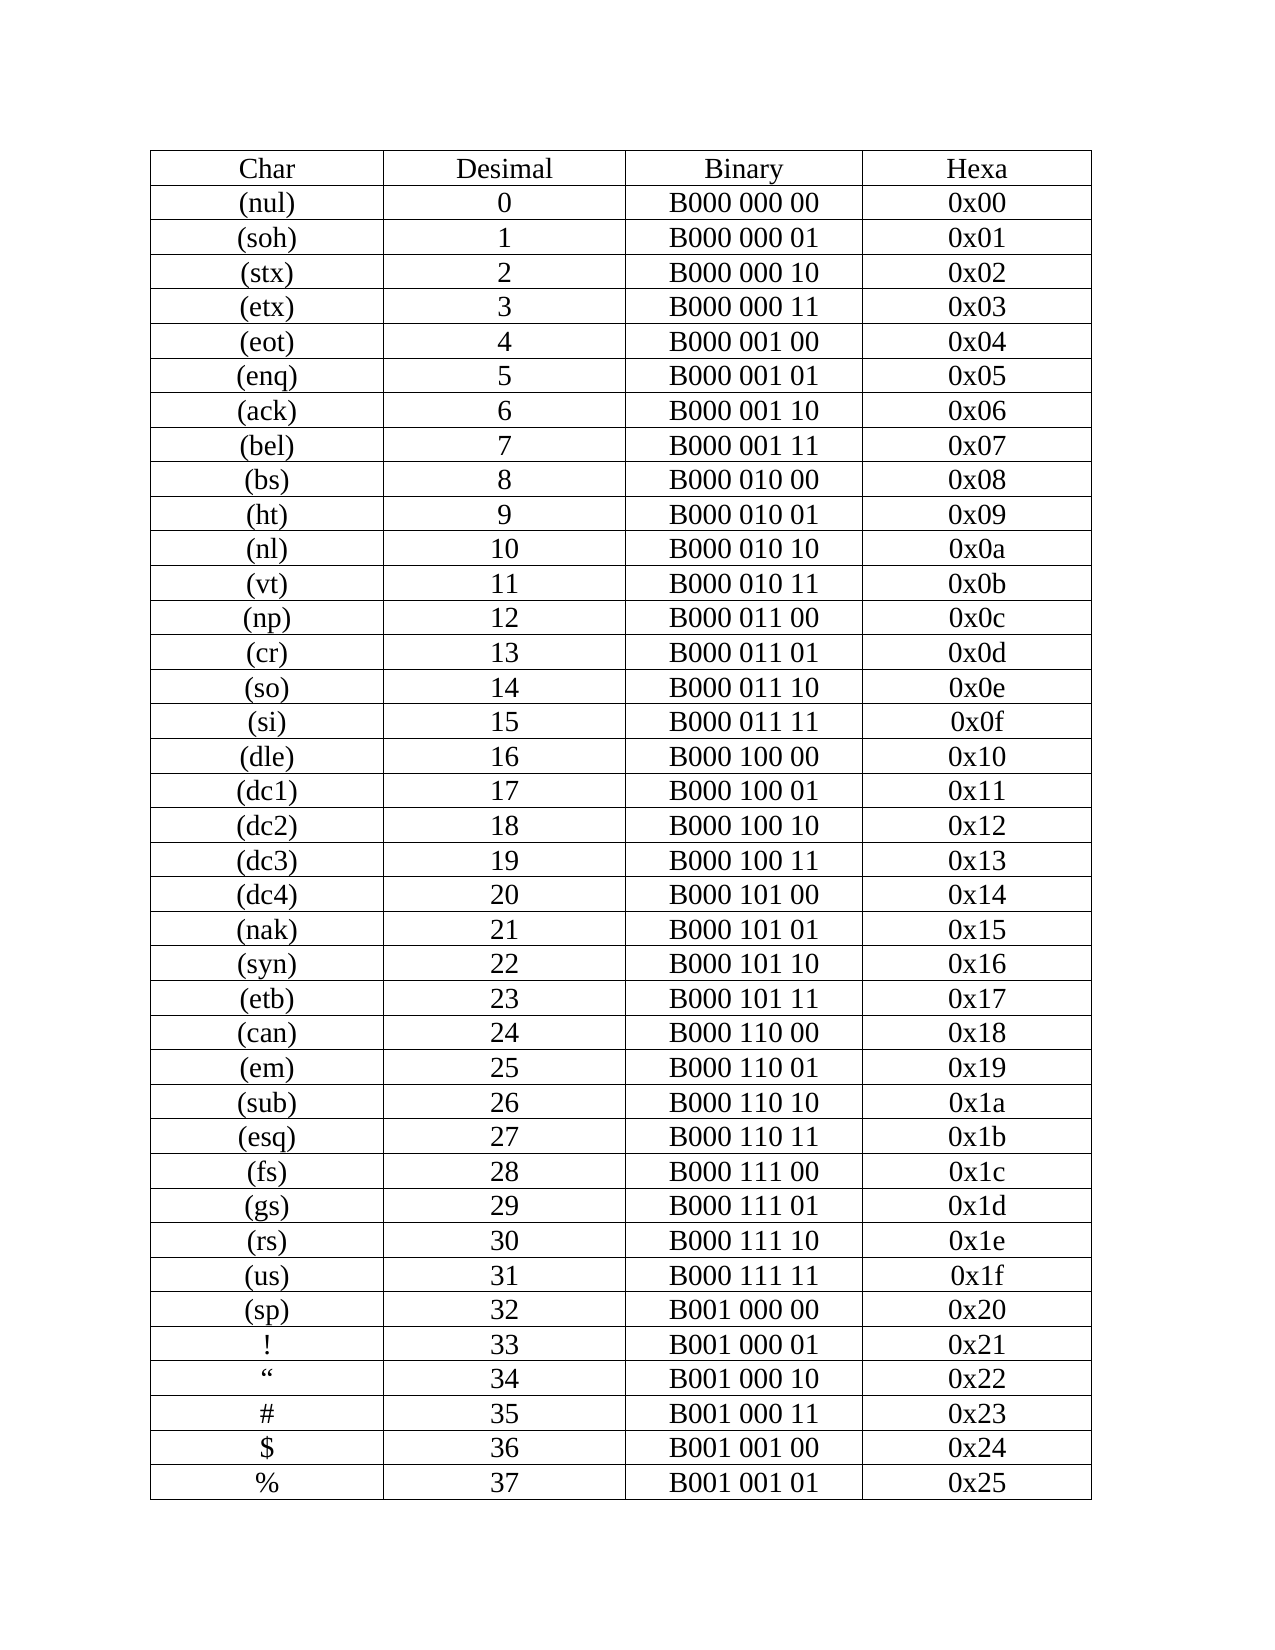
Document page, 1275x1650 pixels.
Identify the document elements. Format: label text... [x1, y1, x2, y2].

table_cell 23 [384, 981, 625, 1014]
table_cell B000 011 11 [626, 704, 862, 738]
table_cell (np) [151, 601, 383, 634]
table_cell 0x08 [863, 462, 1091, 496]
table_cell B000 000 10 [626, 255, 862, 288]
table_cell 0x1d [863, 1189, 1091, 1222]
table_cell B000 110 10 [626, 1085, 862, 1118]
table_header Binary [626, 151, 862, 184]
table_cell 18 [384, 808, 625, 842]
table_cell (em) [151, 1050, 383, 1084]
table_cell B000 011 01 [626, 635, 862, 669]
table_cell B000 000 00 [626, 186, 862, 219]
table_cell “ [151, 1361, 383, 1395]
table_cell (nul) [151, 186, 383, 219]
table_cell B000 010 01 [626, 497, 862, 530]
table_cell 0x20 [863, 1292, 1091, 1326]
table_cell B000 111 00 [626, 1154, 862, 1187]
table_cell 31 [384, 1258, 625, 1291]
table_cell 10 [384, 531, 625, 565]
table_cell 0x1e [863, 1223, 1091, 1257]
table_cell (dle) [151, 739, 383, 772]
table_cell 11 [384, 566, 625, 599]
table_cell B000 010 10 [626, 531, 862, 565]
table_cell 0x24 [863, 1431, 1091, 1464]
table_cell B000 000 11 [626, 289, 862, 323]
table_cell 0x16 [863, 946, 1091, 980]
table_cell (gs) [151, 1189, 383, 1222]
table_cell B000 101 00 [626, 877, 862, 911]
table_cell % [151, 1465, 383, 1499]
table_cell 29 [384, 1189, 625, 1222]
table_cell B001 000 11 [626, 1396, 862, 1429]
table_cell B000 001 10 [626, 393, 862, 427]
table_cell 0x1c [863, 1154, 1091, 1187]
table_cell 0x22 [863, 1361, 1091, 1395]
table_cell (stx) [151, 255, 383, 288]
table_cell (sub) [151, 1085, 383, 1118]
table_cell 0x1b [863, 1119, 1091, 1153]
table_cell (eot) [151, 324, 383, 357]
table_cell 0x01 [863, 220, 1091, 254]
table_cell (syn) [151, 946, 383, 980]
table_cell B000 011 10 [626, 670, 862, 703]
table_cell 27 [384, 1119, 625, 1153]
table_cell (si) [151, 704, 383, 738]
table_cell 34 [384, 1361, 625, 1395]
table_cell B000 100 00 [626, 739, 862, 772]
table_cell 0x1f [863, 1258, 1091, 1291]
table_cell 0x05 [863, 359, 1091, 392]
table_cell 0x15 [863, 912, 1091, 945]
table_cell 3 [384, 289, 625, 323]
table_cell 1 [384, 220, 625, 254]
table_cell 19 [384, 843, 625, 876]
table_cell 0x03 [863, 289, 1091, 323]
table_cell 0x0f [863, 704, 1091, 738]
table_header Desimal [384, 151, 625, 184]
table_cell $ [151, 1431, 383, 1464]
table_cell B001 000 01 [626, 1327, 862, 1360]
table_cell B000 001 01 [626, 359, 862, 392]
table_cell B000 001 00 [626, 324, 862, 357]
table_cell ! [151, 1327, 383, 1360]
table_cell B000 101 11 [626, 981, 862, 1014]
table_cell B000 010 00 [626, 462, 862, 496]
table_cell 5 [384, 359, 625, 392]
table_cell (esq) [151, 1119, 383, 1153]
table_cell (dc3) [151, 843, 383, 876]
table_cell B001 000 10 [626, 1361, 862, 1395]
table_cell (bs) [151, 462, 383, 496]
table_cell 16 [384, 739, 625, 772]
table_cell B000 000 01 [626, 220, 862, 254]
table_cell (enq) [151, 359, 383, 392]
table_cell 32 [384, 1292, 625, 1326]
table_cell 0x10 [863, 739, 1091, 772]
table_cell (ack) [151, 393, 383, 427]
table_cell 33 [384, 1327, 625, 1360]
table_cell (dc4) [151, 877, 383, 911]
table_cell (bel) [151, 428, 383, 461]
table_cell B000 100 01 [626, 774, 862, 807]
table_cell 0x21 [863, 1327, 1091, 1360]
table_cell B000 101 10 [626, 946, 862, 980]
table_cell 0 [384, 186, 625, 219]
table_cell 36 [384, 1431, 625, 1464]
table_cell 0x23 [863, 1396, 1091, 1429]
table_cell 0x18 [863, 1016, 1091, 1049]
table_cell B000 110 01 [626, 1050, 862, 1084]
table_cell 0x13 [863, 843, 1091, 876]
table_cell 0x07 [863, 428, 1091, 461]
table_cell (sp) [151, 1292, 383, 1326]
table_cell 0x0e [863, 670, 1091, 703]
table_cell 0x12 [863, 808, 1091, 842]
table_cell B000 111 01 [626, 1189, 862, 1222]
table_cell (soh) [151, 220, 383, 254]
table_cell (dc1) [151, 774, 383, 807]
table_cell (dc2) [151, 808, 383, 842]
table_cell B000 001 11 [626, 428, 862, 461]
table_cell 0x19 [863, 1050, 1091, 1084]
table_cell B000 110 00 [626, 1016, 862, 1049]
table_cell 0x0c [863, 601, 1091, 634]
table_cell (cr) [151, 635, 383, 669]
table_cell (etb) [151, 981, 383, 1014]
table_cell 0x04 [863, 324, 1091, 357]
table_cell 8 [384, 462, 625, 496]
table_cell 28 [384, 1154, 625, 1187]
table_cell 0x25 [863, 1465, 1091, 1499]
table_cell 6 [384, 393, 625, 427]
table_cell (rs) [151, 1223, 383, 1257]
table_cell 0x00 [863, 186, 1091, 219]
table_cell 0x0d [863, 635, 1091, 669]
table_cell B000 111 10 [626, 1223, 862, 1257]
table_cell 22 [384, 946, 625, 980]
table_cell (nl) [151, 531, 383, 565]
table_cell 13 [384, 635, 625, 669]
table_cell 0x02 [863, 255, 1091, 288]
table_cell 26 [384, 1085, 625, 1118]
table_cell 0x14 [863, 877, 1091, 911]
table_cell (vt) [151, 566, 383, 599]
table_cell 0x09 [863, 497, 1091, 530]
table_cell (so) [151, 670, 383, 703]
table_cell 37 [384, 1465, 625, 1499]
table_header Hexa [863, 151, 1091, 184]
table_cell 0x1a [863, 1085, 1091, 1118]
table_cell (etx) [151, 289, 383, 323]
table_cell 0x06 [863, 393, 1091, 427]
table_cell (nak) [151, 912, 383, 945]
table_cell (ht) [151, 497, 383, 530]
table_cell B000 101 01 [626, 912, 862, 945]
table_cell 17 [384, 774, 625, 807]
table_cell B001 001 01 [626, 1465, 862, 1499]
table_cell 35 [384, 1396, 625, 1429]
table_cell B001 001 00 [626, 1431, 862, 1464]
table_cell B000 011 00 [626, 601, 862, 634]
table_cell 30 [384, 1223, 625, 1257]
table_cell 14 [384, 670, 625, 703]
table_cell (can) [151, 1016, 383, 1049]
table_cell 2 [384, 255, 625, 288]
table_cell 20 [384, 877, 625, 911]
table_cell 9 [384, 497, 625, 530]
table_cell 0x17 [863, 981, 1091, 1014]
table_cell B001 000 00 [626, 1292, 862, 1326]
table_cell B000 111 11 [626, 1258, 862, 1291]
table_cell (us) [151, 1258, 383, 1291]
table_cell 24 [384, 1016, 625, 1049]
table_cell (fs) [151, 1154, 383, 1187]
table_cell 25 [384, 1050, 625, 1084]
table_cell 0x11 [863, 774, 1091, 807]
table_cell B000 110 11 [626, 1119, 862, 1153]
table_cell 4 [384, 324, 625, 357]
table_cell B000 100 11 [626, 843, 862, 876]
table_cell # [151, 1396, 383, 1429]
table_cell 15 [384, 704, 625, 738]
table_cell 0x0b [863, 566, 1091, 599]
table_cell B000 010 11 [626, 566, 862, 599]
table_header Char [151, 151, 383, 184]
table_cell 0x0a [863, 531, 1091, 565]
table_cell B000 100 10 [626, 808, 862, 842]
table_cell 21 [384, 912, 625, 945]
table_cell 7 [384, 428, 625, 461]
table_cell 12 [384, 601, 625, 634]
